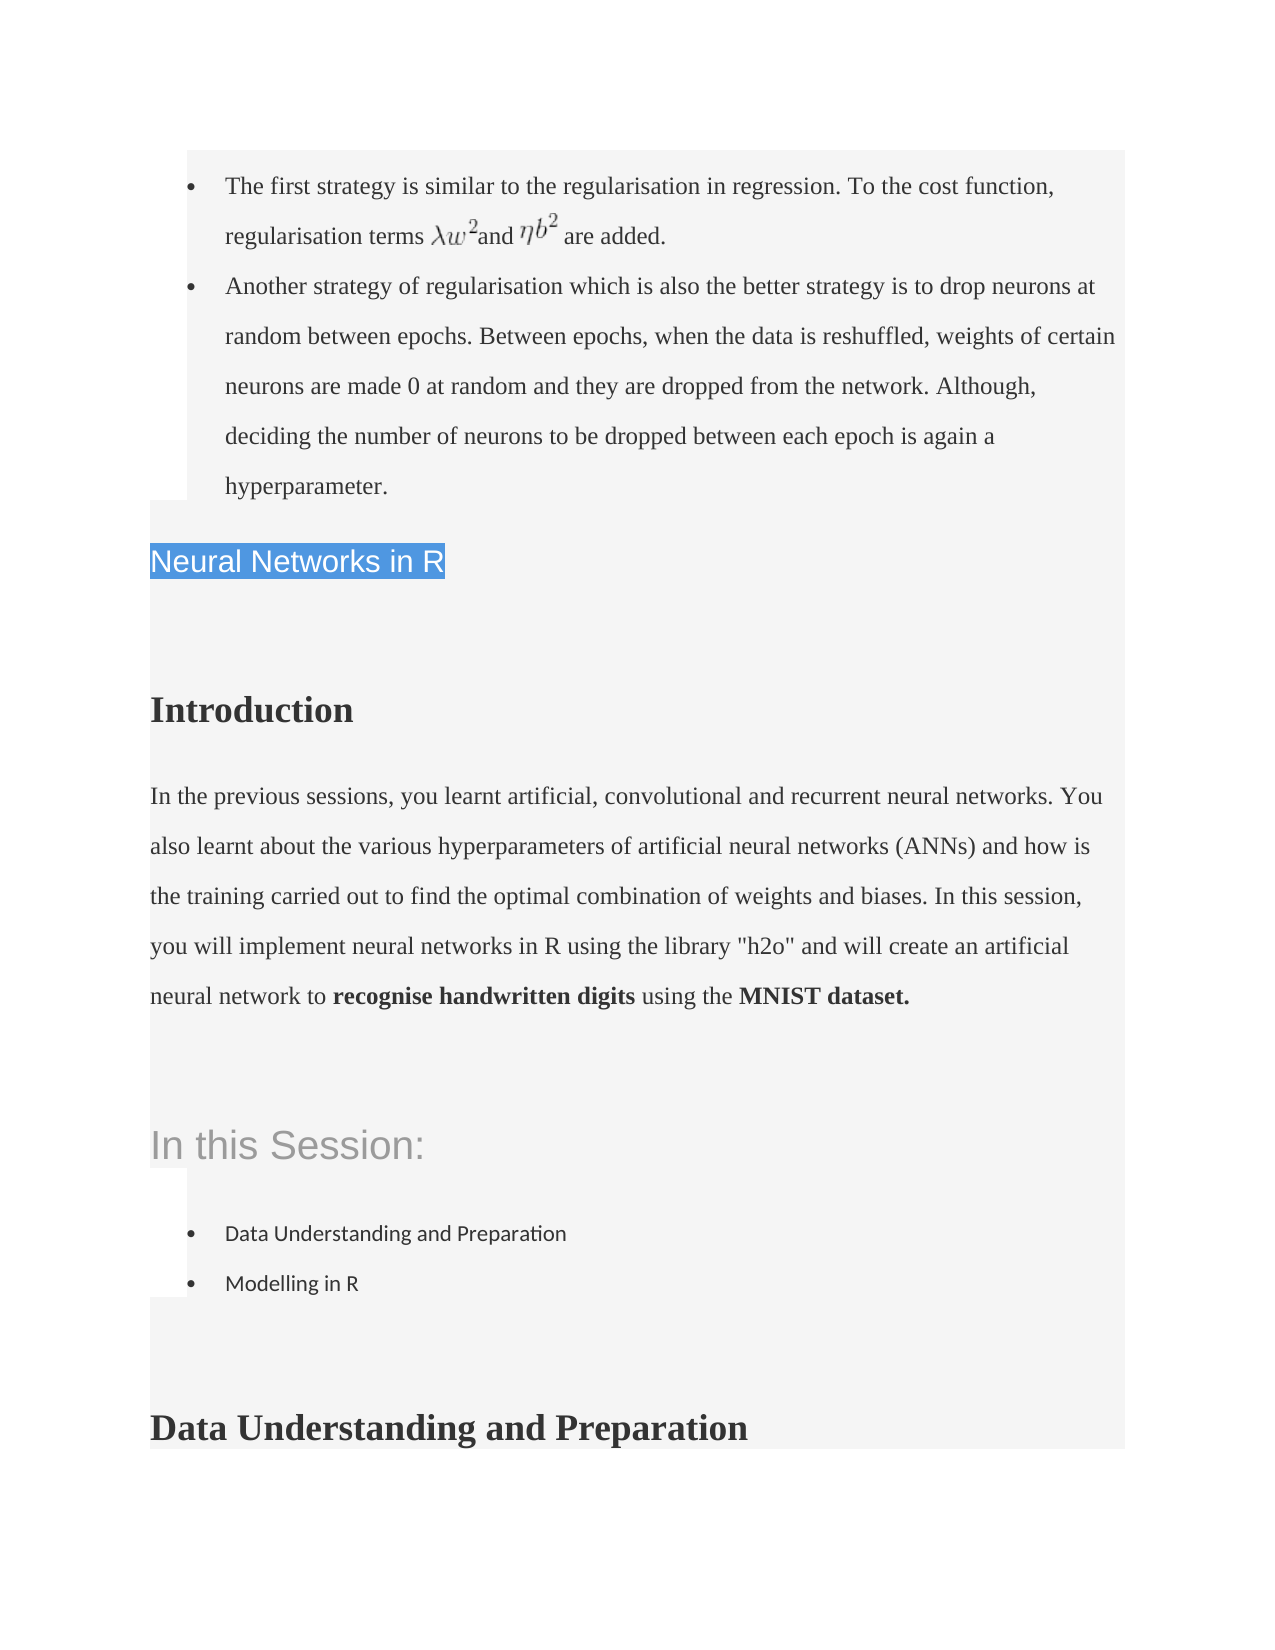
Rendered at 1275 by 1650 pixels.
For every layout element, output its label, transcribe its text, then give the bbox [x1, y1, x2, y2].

list Another strategy of regularisation which is also the better strategy is to drop neurons at random between epochs. Between epochs, when the data is reshuffled, weights of certain neurons are made 0 at random and they are dropped from the network. Although, deciding the number of neurons to be dropped between each epoch is again a hyperparameter. [187, 250, 1125, 500]
list Modelling in R [187, 1247, 1125, 1297]
picture [519, 213, 558, 245]
text In the previous sessions, you learnt artificial, convolutional and recurrent neural networks. You also learnt about the various hyperparameters of artificial neural networks (ANNs) and how is the training carried out to find the optimal combination of weights and biases. In this session, you will implement neural networks in R using the library "h2o" and will create an artificial neural network to recognise handwritten digits using the MNIST dataset. [150, 760, 1125, 1010]
subtitle Data Understanding and Preparation [150, 1406, 1125, 1449]
list Data Understanding and Preparation [187, 1197, 1125, 1247]
list The first strategy is similar to the regularisation in regression. To the cost function, regularisation terms and are added. [187, 150, 1125, 250]
text Neural Networks in R [150, 529, 1125, 579]
picture [430, 219, 478, 245]
subtitle In this Session: [150, 1118, 1125, 1168]
subtitle Introduction [150, 687, 1125, 731]
